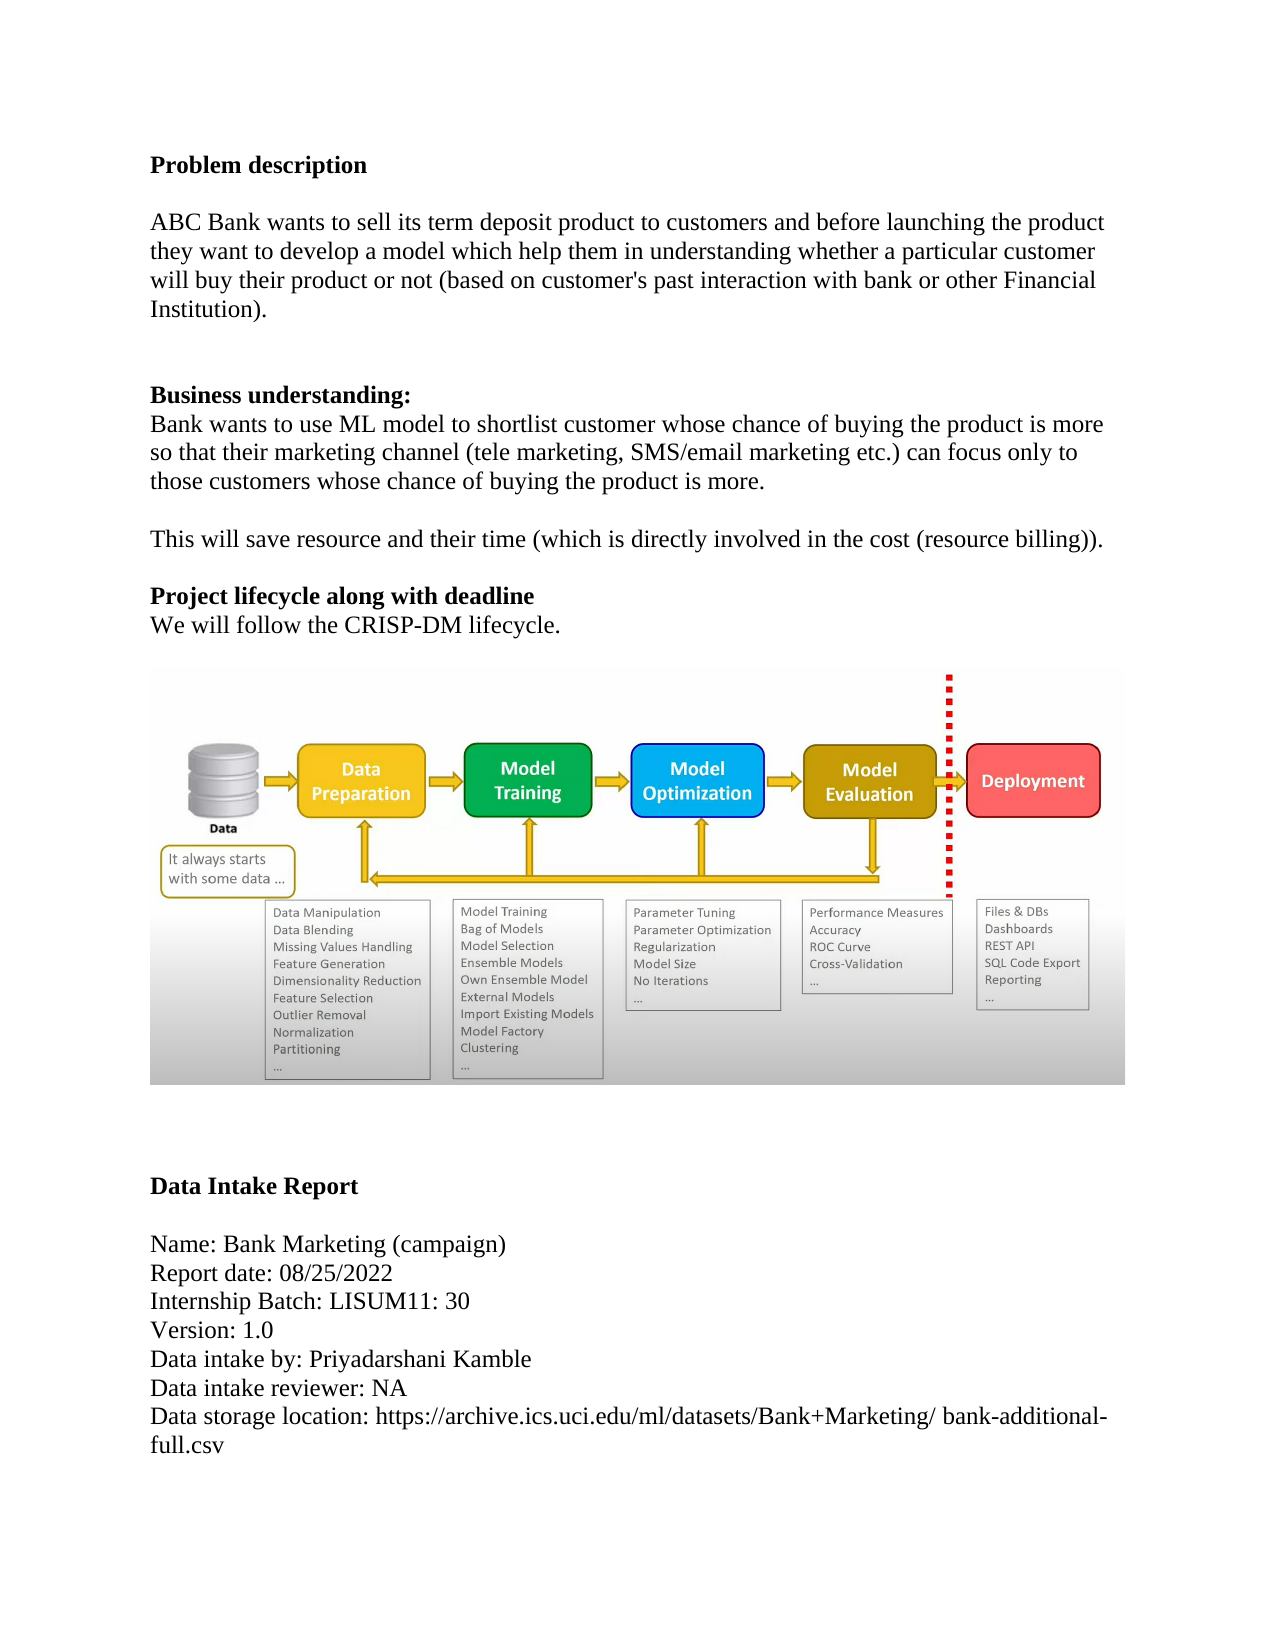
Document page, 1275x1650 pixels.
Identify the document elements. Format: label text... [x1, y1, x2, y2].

text This will save resource and their time (which is directly involved in the cost (resource billing)). [150, 524, 1125, 552]
text Problem description [150, 150, 1125, 179]
text Data storage location: https://archive.ics.uci.edu/ml/datasets/Bank+Marketing/ bank-additional-full.csv [150, 1401, 1125, 1459]
text We will follow the CRISP-DM lifecycle. [150, 610, 1125, 639]
text Internship Batch: LISUM11: 30 [150, 1286, 1125, 1315]
text Data Intake Report [150, 1171, 1125, 1200]
text Report date: 08/25/2022 [150, 1258, 1125, 1286]
text Bank wants to use ML model to shortlist customer whose chance of buying the product is more so that their marketing channel (tele marketing, SMS/email marketing etc.) can focus only to those customers whose chance of buying the product is more. [150, 409, 1125, 495]
text Business understanding: [150, 380, 1125, 409]
text Data intake by: Priyadarshani Kamble [150, 1344, 1125, 1373]
text Project lifecycle along with deadline [150, 581, 1125, 610]
text ABC Bank wants to sell its term deposit product to customers and before launching the product they want to develop a model which help them in understanding whether a particular customer will buy their product or not (based on customer's past interaction with bank or other Financial Institution). [150, 207, 1125, 322]
text Name: Bank Marketing (campaign) [150, 1229, 1125, 1258]
text Version: 1.0 [150, 1315, 1125, 1344]
text Data intake reviewer: NA [150, 1373, 1125, 1401]
